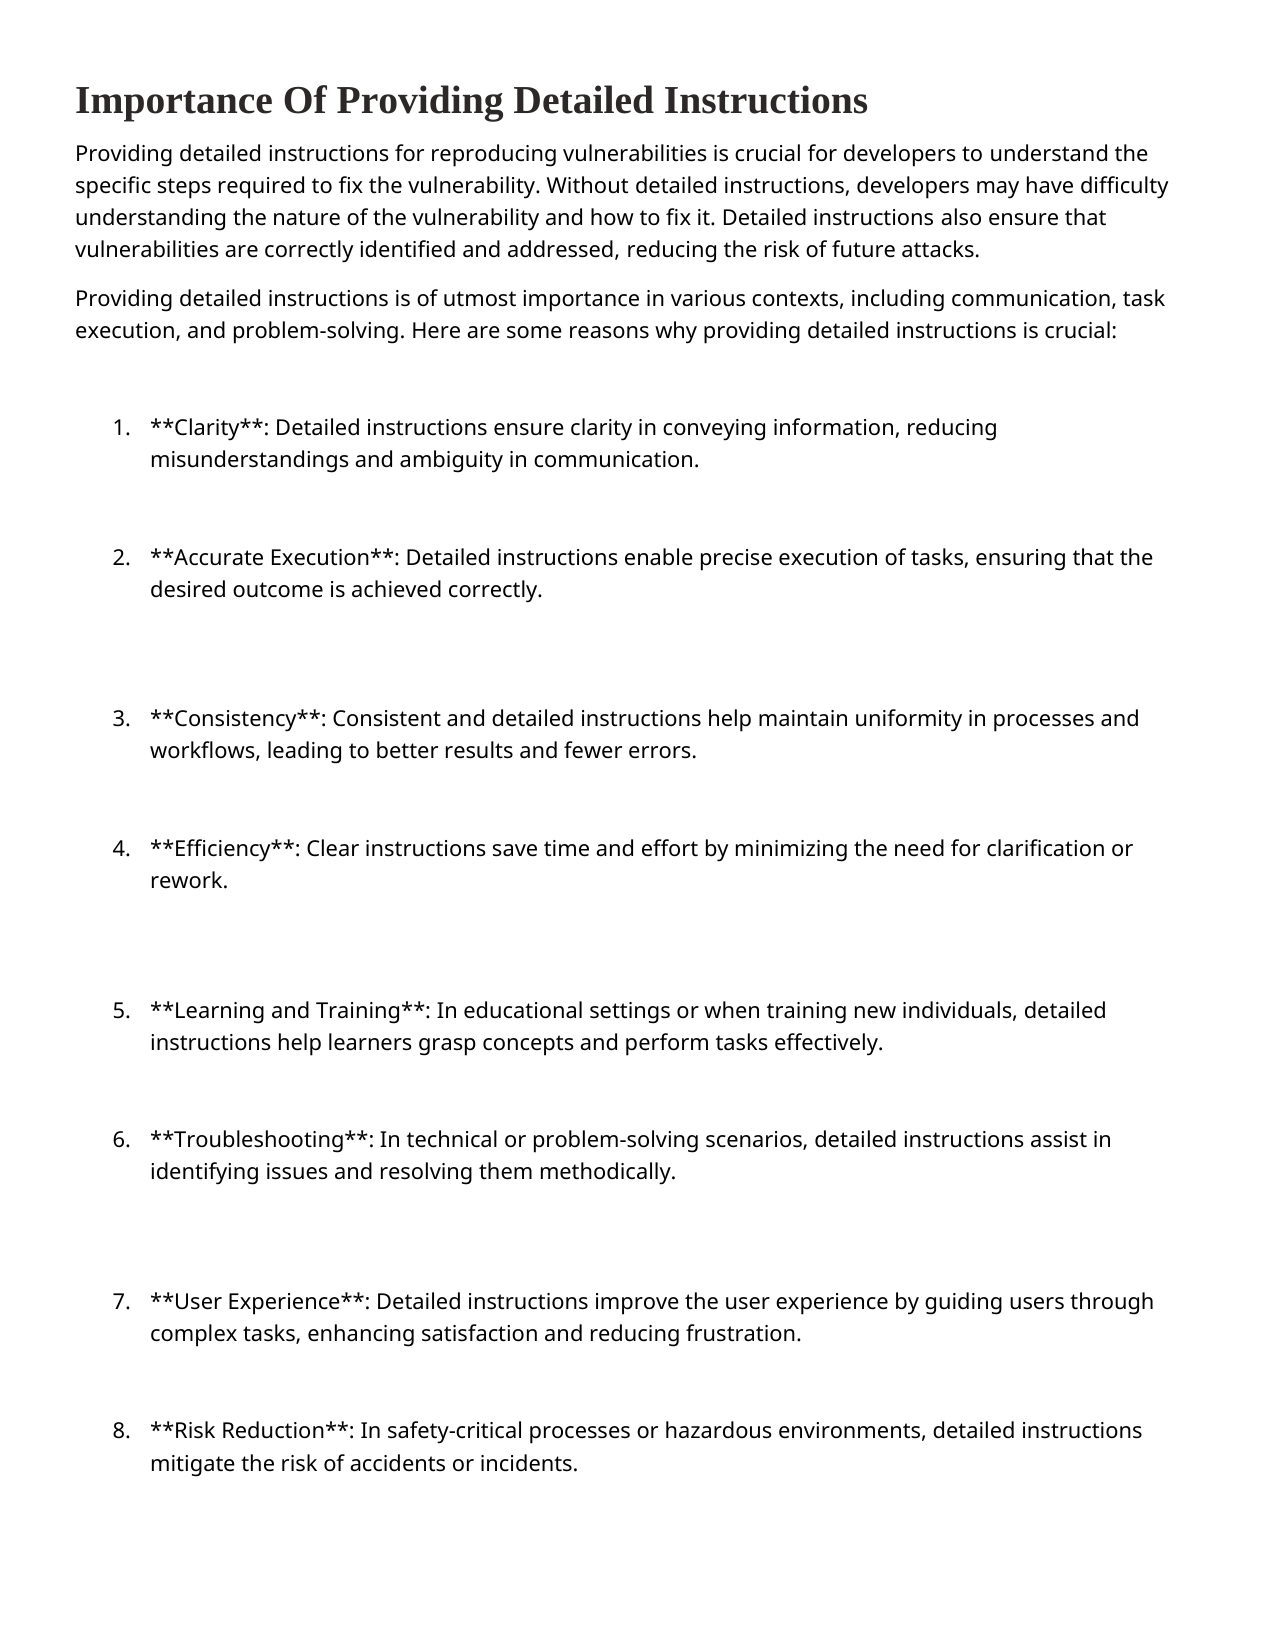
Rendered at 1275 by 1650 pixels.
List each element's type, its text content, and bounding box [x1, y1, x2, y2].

text Providing detailed instructions is of utmost importance in various contexts, including communication, task execution, and problem-solving. Here are some reasons why providing detailed instructions is crucial: [75, 282, 1200, 344]
list **User Experience**: Detailed instructions improve the user experience by guiding users through complex tasks, enhancing satisfaction and reducing frustration. [112, 1286, 1200, 1348]
text Providing detailed instructions for reproducing vulnerabilities is crucial for developers to understand the specific steps required to fix the vulnerability. Without detailed instructions, developers may have difficulty understanding the nature of the vulnerability and how to fix it. Detailed instructions also ensure that vulnerabilities are correctly identified and addressed, reducing the risk of future attacks. [75, 137, 1200, 263]
list **Troubleshooting**: In technical or problem-solving scenarios, detailed instructions assist in identifying issues and resolving them methodically. [112, 1124, 1200, 1186]
subtitle Importance Of Providing Detailed Instructions [75, 75, 1200, 122]
list **Learning and Training**: In educational settings or when training new individuals, detailed instructions help learners grasp concepts and perform tasks effectively. [112, 994, 1200, 1056]
list **Risk Reduction**: In safety-critical processes or hazardous environments, detailed instructions mitigate the risk of accidents or incidents. [112, 1415, 1200, 1477]
list **Consistency**: Consistent and detailed instructions help maintain uniformity in processes and workflows, leading to better results and fewer errors. [112, 703, 1200, 765]
list **Accurate Execution**: Detailed instructions enable precise execution of tasks, ensuring that the desired outcome is achieved correctly. [112, 542, 1200, 603]
list **Efficiency**: Clear instructions save time and effort by minimizing the need for clarification or rework. [112, 833, 1200, 895]
list **Clarity**: Detailed instructions ensure clarity in conveying information, reducing misunderstandings and ambiguity in communication. [112, 412, 1200, 474]
